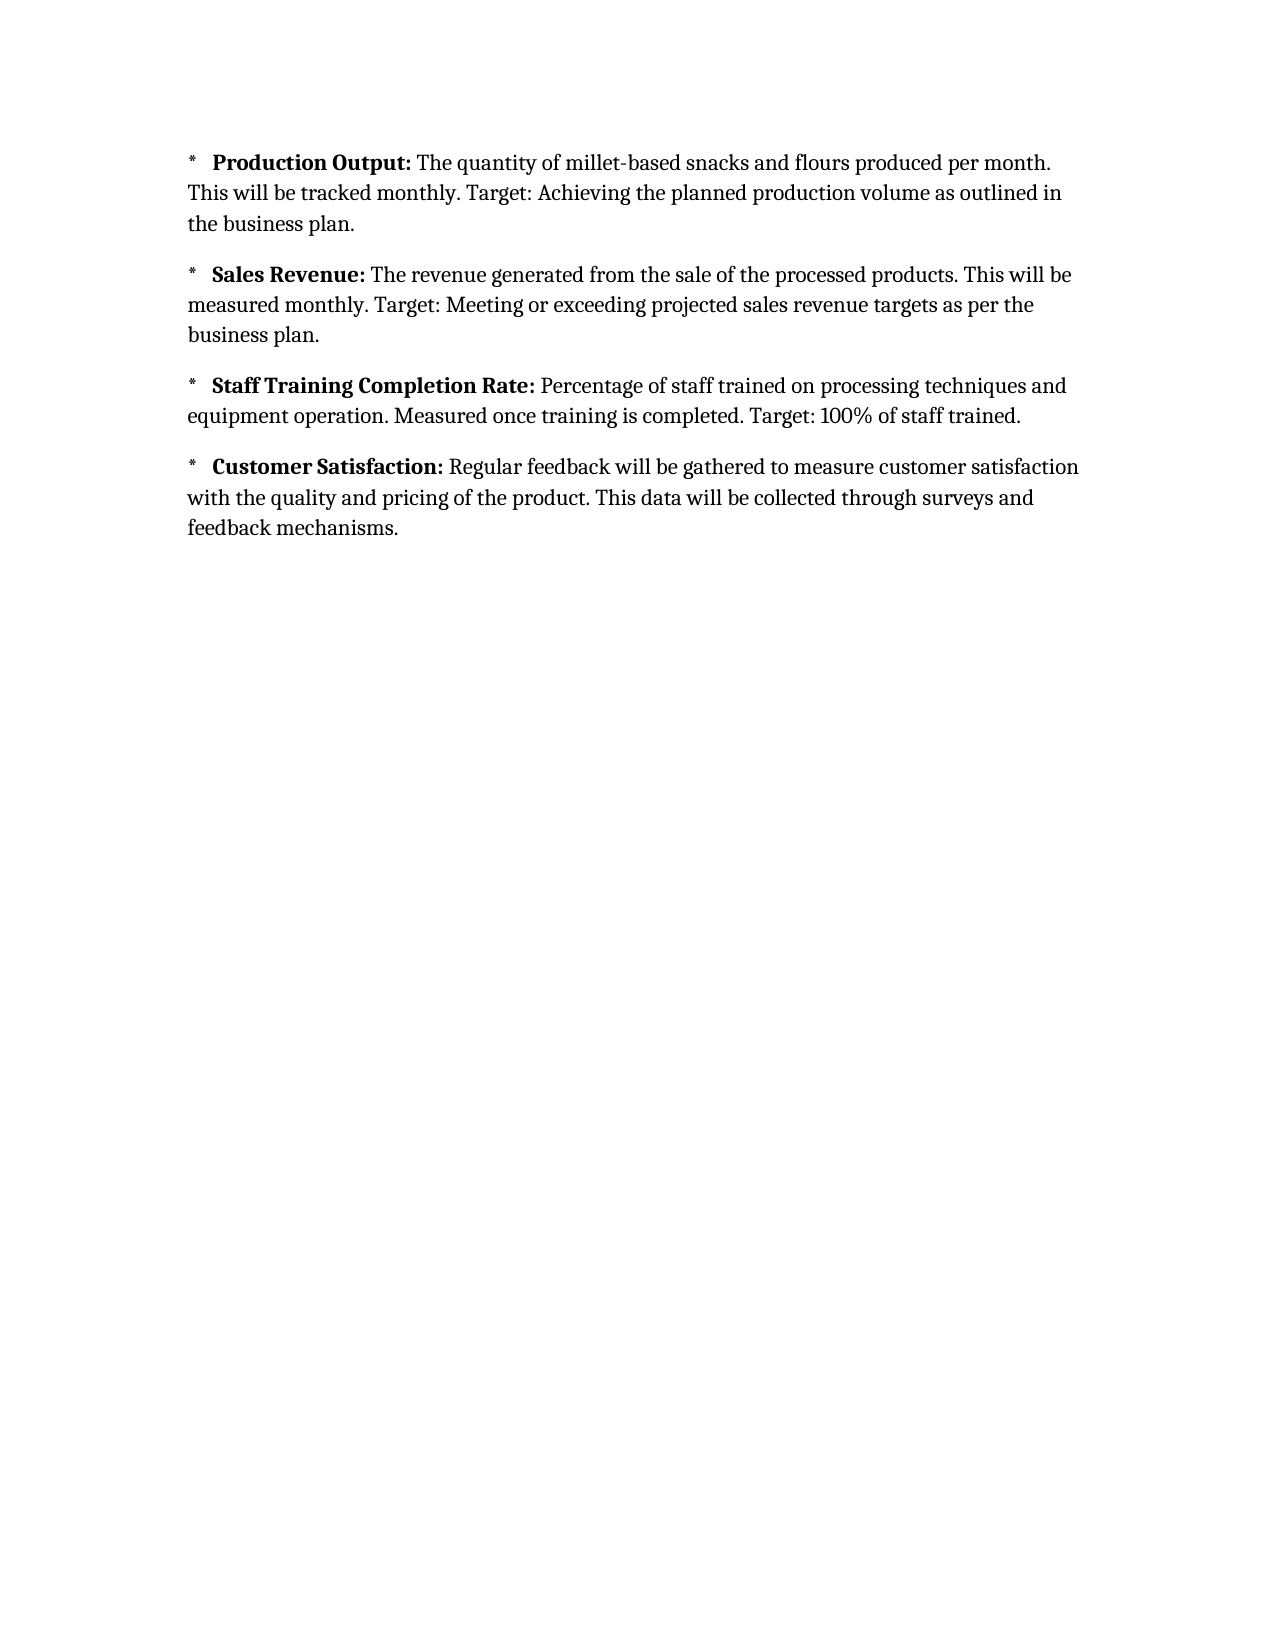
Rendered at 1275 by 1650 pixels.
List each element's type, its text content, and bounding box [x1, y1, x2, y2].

text * Customer Satisfaction: Regular feedback will be gathered to measure customer satisfaction with the quality and pricing of the product. This data will be collected through surveys and feedback mechanisms. [187, 454, 1087, 541]
text * Production Output: The quantity of millet-based snacks and flours produced per month. This will be tracked monthly. Target: Achieving the planned production volume as outlined in the business plan. [187, 150, 1087, 237]
text * Staff Training Completion Rate: Percentage of staff trained on processing techniques and equipment operation. Measured once training is completed. Target: 100% of staff trained. [187, 373, 1087, 429]
text * Sales Revenue: The revenue generated from the sale of the processed products. This will be measured monthly. Target: Meeting or exceeding projected sales revenue targets as per the business plan. [187, 261, 1087, 348]
